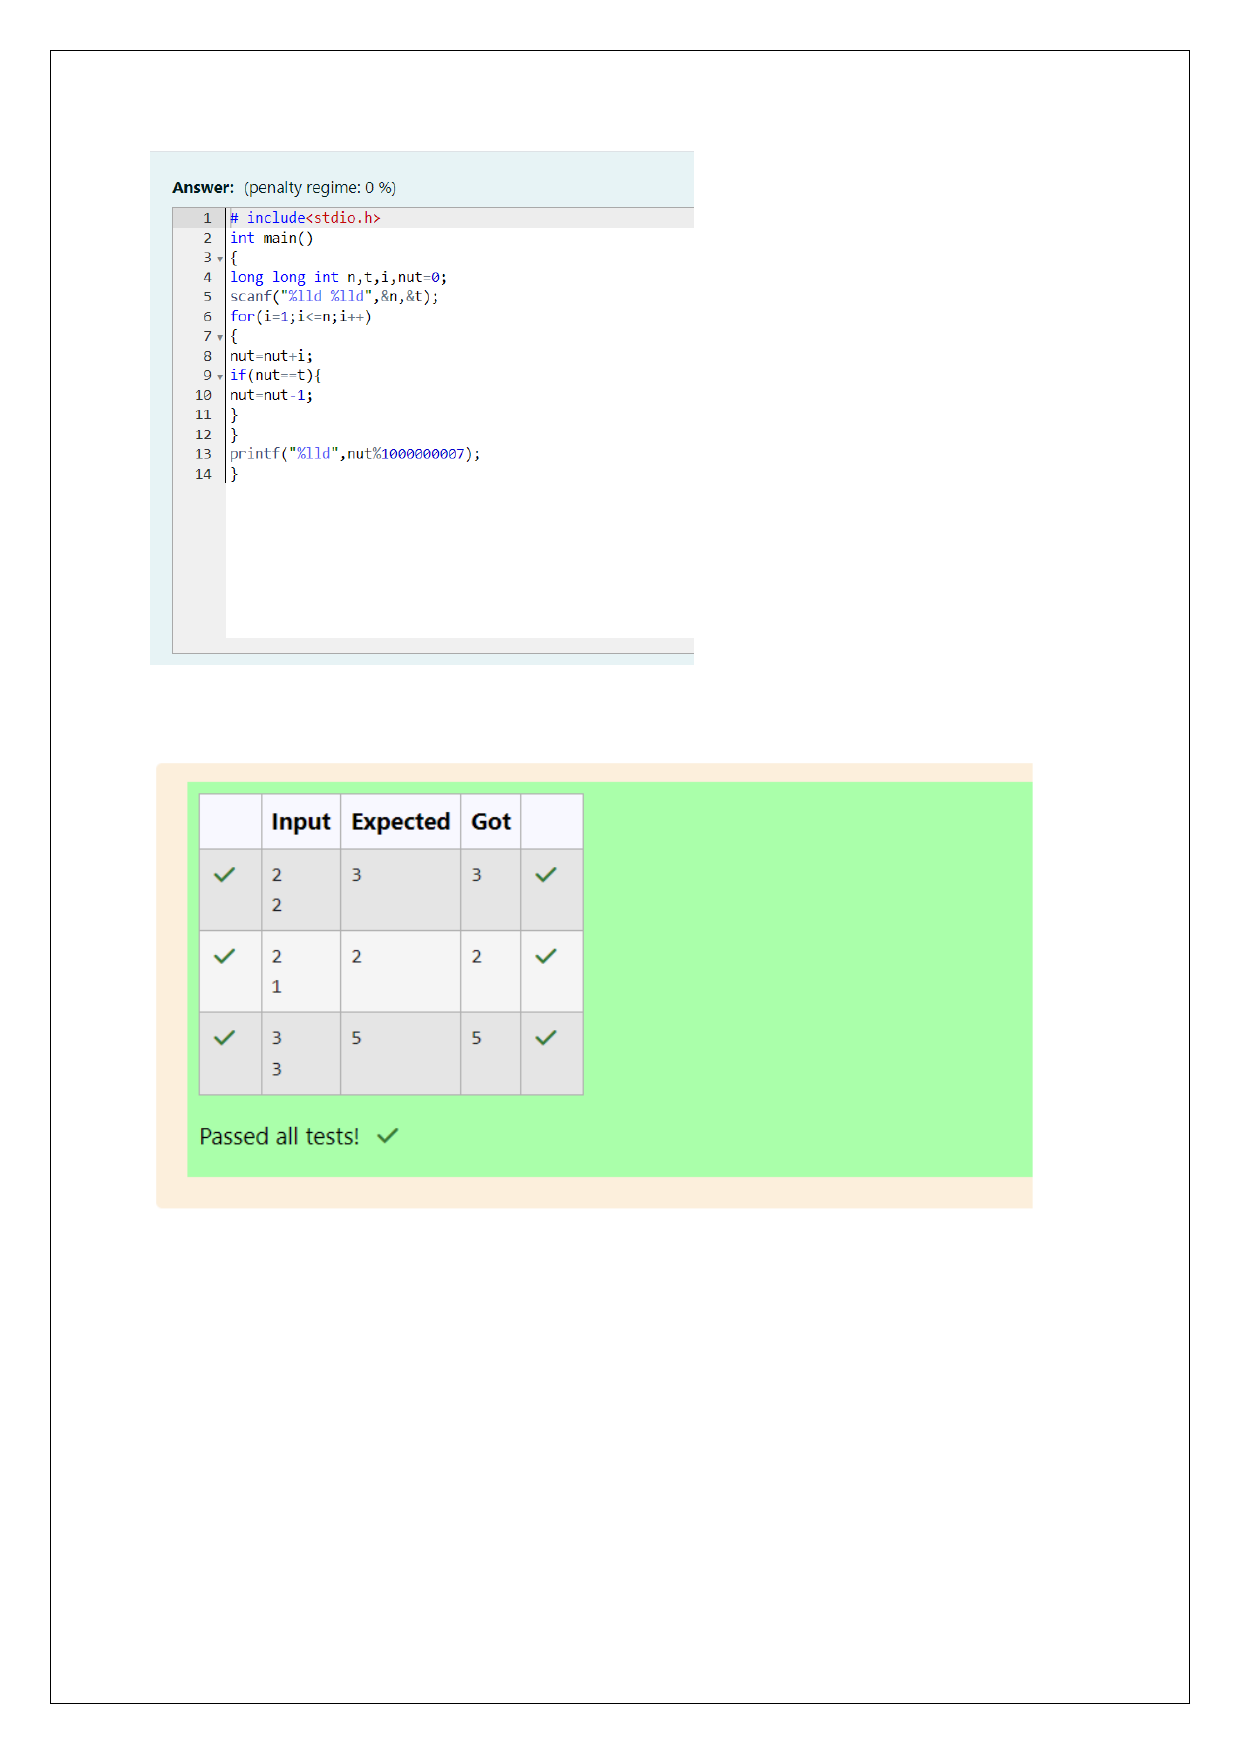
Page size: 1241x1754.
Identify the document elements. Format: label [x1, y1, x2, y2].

picture [150, 150, 694, 665]
picture [150, 762, 1033, 1211]
